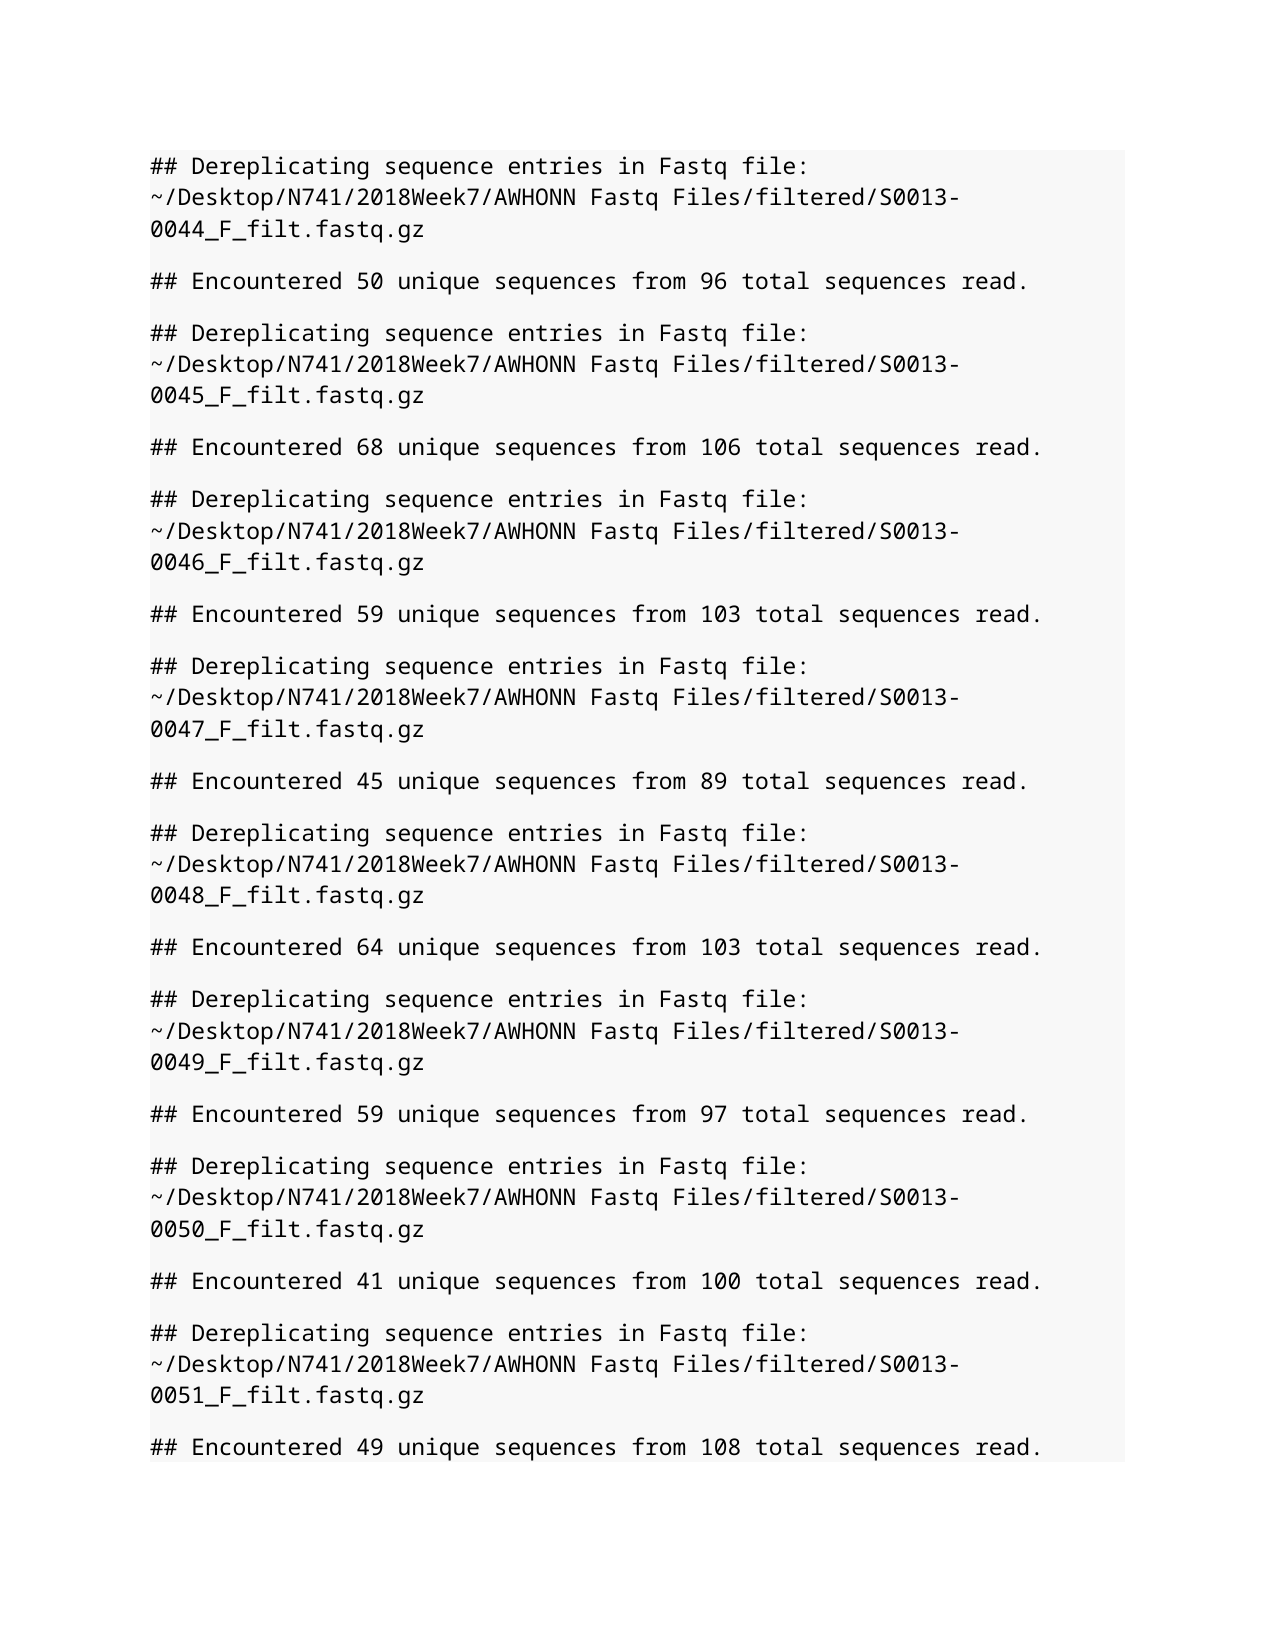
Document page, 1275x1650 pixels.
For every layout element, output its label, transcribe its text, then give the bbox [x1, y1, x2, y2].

text ## Dereplicating sequence entries in Fastq file: ~/Desktop/N741/2018Week7/AWHONN Fastq Files/filtered/S0013-0045_F_filt.fastq.gz [150, 317, 1125, 410]
text ## Encountered 59 unique sequences from 97 total sequences read. [150, 1098, 1125, 1129]
text ## Dereplicating sequence entries in Fastq file: ~/Desktop/N741/2018Week7/AWHONN Fastq Files/filtered/S0013-0048_F_filt.fastq.gz [150, 817, 1125, 910]
text ## Encountered 45 unique sequences from 89 total sequences read. [150, 764, 1125, 796]
text ## Dereplicating sequence entries in Fastq file: ~/Desktop/N741/2018Week7/AWHONN Fastq Files/filtered/S0013-0050_F_filt.fastq.gz [150, 1150, 1125, 1244]
text ## Encountered 41 unique sequences from 100 total sequences read. [150, 1264, 1125, 1296]
text ## Encountered 68 unique sequences from 106 total sequences read. [150, 431, 1125, 462]
text ## Dereplicating sequence entries in Fastq file: ~/Desktop/N741/2018Week7/AWHONN Fastq Files/filtered/S0013-0051_F_filt.fastq.gz [150, 1317, 1125, 1410]
text ## Encountered 64 unique sequences from 103 total sequences read. [150, 931, 1125, 962]
text ## Dereplicating sequence entries in Fastq file: ~/Desktop/N741/2018Week7/AWHONN Fastq Files/filtered/S0013-0049_F_filt.fastq.gz [150, 983, 1125, 1077]
text ## Dereplicating sequence entries in Fastq file: ~/Desktop/N741/2018Week7/AWHONN Fastq Files/filtered/S0013-0046_F_filt.fastq.gz [150, 483, 1125, 577]
text ## Dereplicating sequence entries in Fastq file: ~/Desktop/N741/2018Week7/AWHONN Fastq Files/filtered/S0013-0044_F_filt.fastq.gz [150, 150, 1125, 244]
text ## Encountered 50 unique sequences from 96 total sequences read. [150, 264, 1125, 296]
text ## Encountered 49 unique sequences from 108 total sequences read. [150, 1431, 1125, 1462]
text ## Encountered 59 unique sequences from 103 total sequences read. [150, 598, 1125, 629]
text ## Dereplicating sequence entries in Fastq file: ~/Desktop/N741/2018Week7/AWHONN Fastq Files/filtered/S0013-0047_F_filt.fastq.gz [150, 650, 1125, 744]
